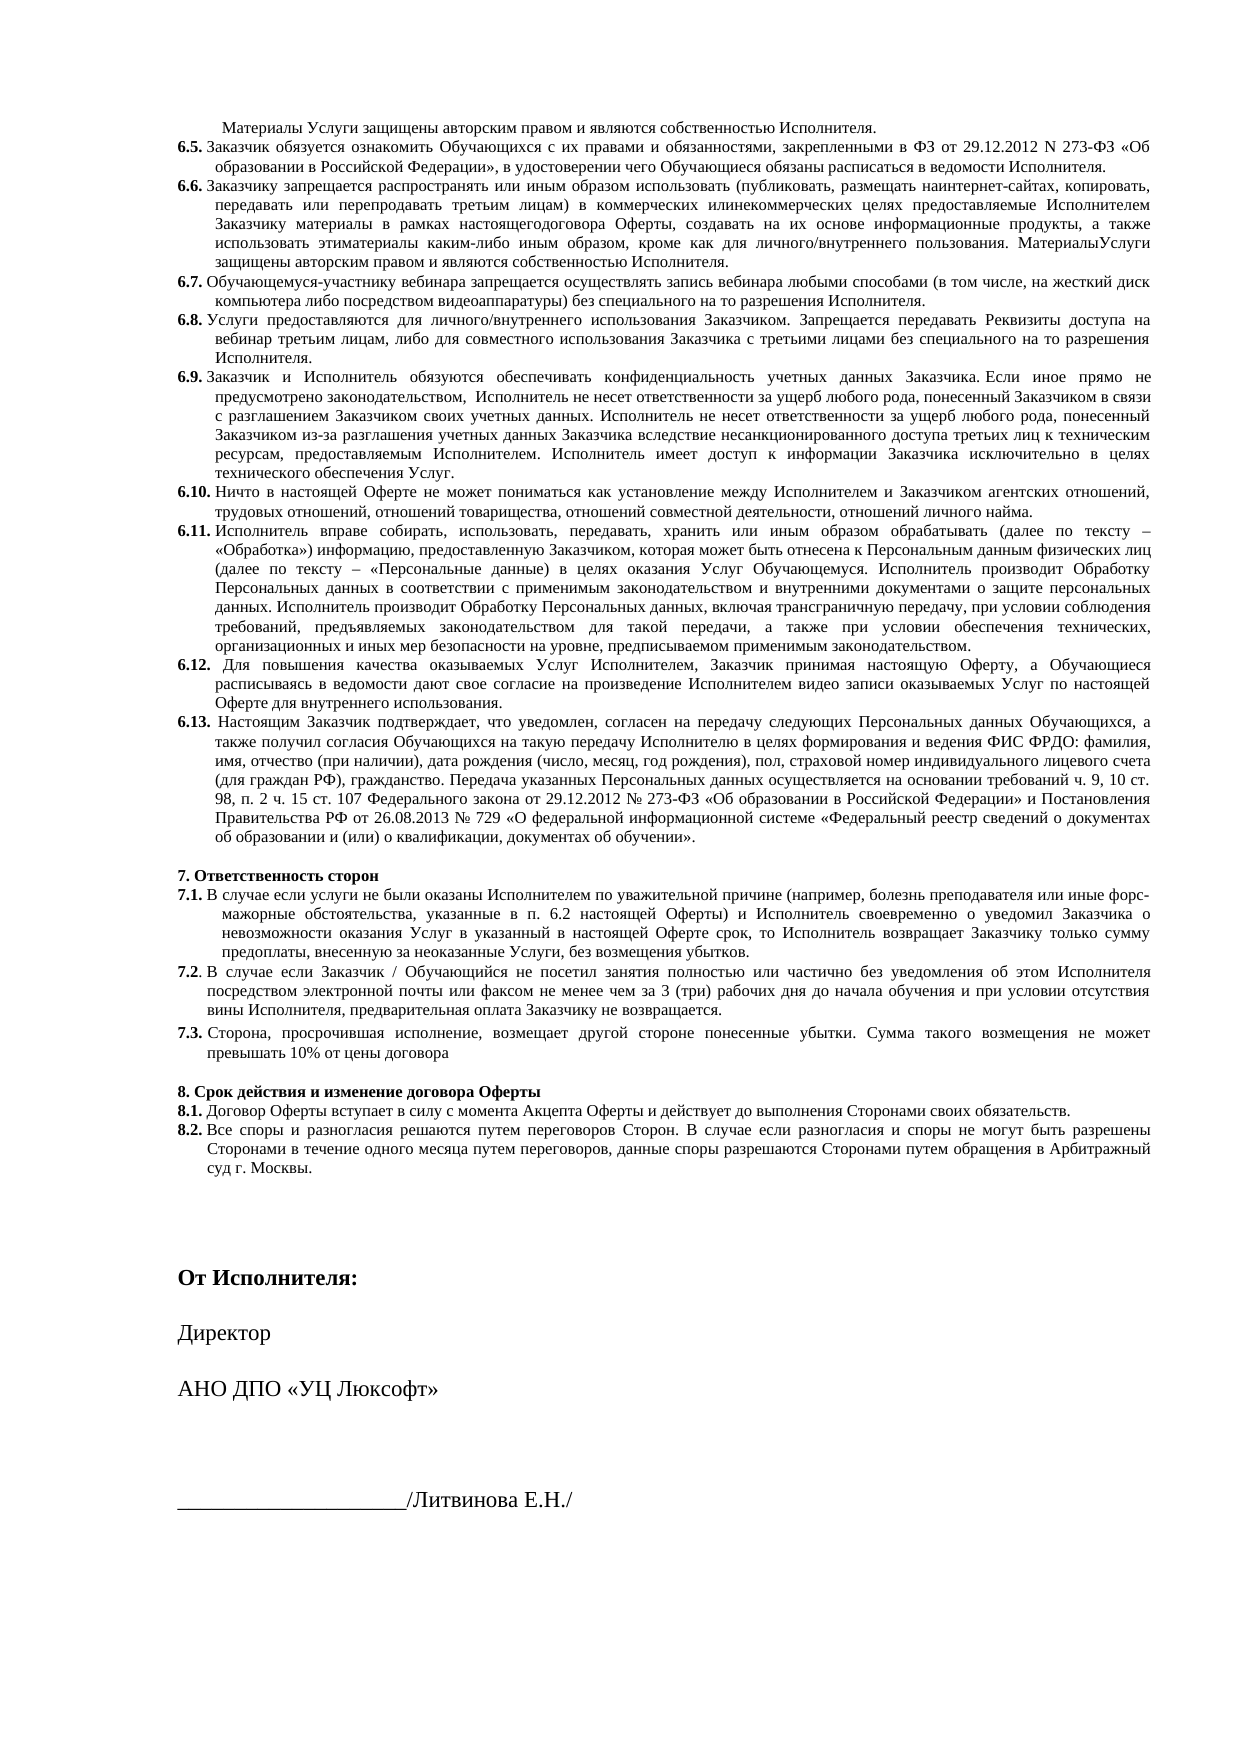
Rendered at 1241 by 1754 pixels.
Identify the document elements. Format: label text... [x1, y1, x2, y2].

text 7.1. В случае если услуги не были оказаны Исполнителем по уважительной причине (например, болезнь преподавателя или иные форс-мажорные обстоятельства, указанные в п. 6.2 настоящей Оферты) и Исполнитель своевременно о уведомил Заказчика о невозможности оказания Услуг в указанный в настоящей Оферте срок, то Исполнитель возвращает Заказчику только сумму предоплаты, внесенную за неоказанные Услуги, без возмещения убытков. [177, 885, 1152, 961]
text 7.3. Сторона, просрочившая исполнение, возмещает другой стороне понесенные убытки. Сумма такого возмещения не может превышать 10% от цены договора [177, 1019, 1152, 1062]
text 8. Срок действия и изменение договора Оферты [177, 1081, 1152, 1101]
text 6.8. Услуги предоставляются для личного/внутреннего использования Заказчиком. Запрещается передавать Реквизиты доступа на вебинар третьим лицам, либо для совместного использования Заказчика с третьими лицами без специального на то разрешения Исполнителя. [177, 310, 1152, 367]
text Директор [177, 1319, 1152, 1346]
text Материалы Услуги защищены авторским правом и являются собственностью Исполнителя. [215, 118, 1152, 137]
text 8.2. Все споры и разногласия решаются путем переговоров Сторон. В случае если разногласия и споры не могут быть разрешены Сторонами в течение одного месяца путем переговоров, данные споры разрешаются Сторонами путем обращения в Арбитражный суд г. Москвы. [177, 1120, 1152, 1177]
text От Исполнителя: [177, 1264, 1152, 1290]
text ____________________/Литвинова Е.Н./ [177, 1486, 1152, 1512]
text 6.6. Заказчику запрещается распространять или иным образом использовать (публиковать, размещать наинтернет-сайтах, копировать, передавать или перепродавать третьим лицам) в коммерческих илинекоммерческих целях предоставляемые Исполнителем Заказчику материалы в рамках настоящегодоговора Оферты, создавать на их основе информационные продукты, а также использовать этиматериалы каким-либо иным образом, кроме как для личного/внутреннего пользования. МатериалыУслуги защищены авторским правом и являются собственностью Исполнителя. [177, 176, 1152, 271]
text 7. Ответственность сторон [177, 866, 1152, 885]
text 6.9. Заказчик и Исполнитель обязуются обеспечивать конфиденциальность учетных данных Заказчика. Если иное прямо не предусмотрено законодательством, Исполнитель не несет ответственности за ущерб любого рода, понесенный Заказчиком в связи с разглашением Заказчиком своих учетных данных. Исполнитель не несет ответственности за ущерб любого рода, понесенный Заказчиком из-за разглашения учетных данных Заказчика вследствие несанкционированного доступа третьих лиц к техническим ресурсам, предоставляемым Исполнителем. Исполнитель имеет доступ к информации Заказчика исключительно в целях технического обеспечения Услуг. [177, 367, 1152, 482]
text 8.1. Договор Оферты вступает в силу с момента Акцепта Оферты и действует до выполнения Сторонами своих обязательств. [177, 1101, 1152, 1120]
text 6.5. Заказчик обязуется ознакомить Обучающихся с их правами и обязанностями, закрепленными в ФЗ от 29.12.2012 N 273-ФЗ «Об образовании в Российской Федерации», в удостоверении чего Обучающиеся обязаны расписаться в ведомости Исполнителя. [177, 137, 1152, 176]
text 7.2. В случае если Заказчик / Обучающийся не посетил занятия полностью или частично без уведомления об этом Исполнителя посредством электронной почты или факсом не менее чем за 3 (три) рабочих дня до начала обучения и при условии отсутствия вины Исполнителя, предварительная оплата Заказчику не возвращается. [177, 961, 1152, 1019]
text 6.13. Настоящим Заказчик подтверждает, что уведомлен, согласен на передачу следующих Персональных данных Обучающихся, а также получил согласия Обучающихся на такую передачу Исполнителю в целях формирования и ведения ФИС ФРДО: фамилия, имя, отчество (при наличии), дата рождения (число, месяц, год рождения), пол, страховой номер индивидуального лицевого счета (для граждан РФ), гражданство. Передача указанных Персональных данных осуществляется на основании требований ч. 9, 10 ст. 98, п. 2 ч. 15 ст. 107 Федерального закона от 29.12.2012 № 273-ФЗ «Об образовании в Российской Федерации» и Постановления Правительства РФ от 26.08.2013 № 729 «О федеральной информационной системе «Федеральный реестр сведений о документах об образовании и (или) о квалификации, документах об обучении». [177, 712, 1152, 846]
text 6.12. Для повышения качества оказываемых Услуг Исполнителем, Заказчик принимая настоящую Оферту, а Обучающиеся расписываясь в ведомости дают свое согласие на произведение Исполнителем видео записи оказываемых Услуг по настоящей Оферте для внутреннего использования. [177, 655, 1152, 712]
text 6.10. Ничто в настоящей Оферте не может пониматься как установление между Исполнителем и Заказчиком агентских отношений, трудовых отношений, отношений товарищества, отношений совместной деятельности, отношений личного найма. [177, 482, 1152, 521]
text АНО ДПО «УЦ Люксофт» [177, 1375, 1152, 1401]
text 6.11. Исполнитель вправе собирать, использовать, передавать, хранить или иным образом обрабатывать (далее по тексту – «Обработка») информацию, предоставленную Заказчиком, которая может быть отнесена к Персональным данным физических лиц (далее по тексту – «Персональные данные) в целях оказания Услуг Обучающемуся. Исполнитель производит Обработку Персональных данных в соответствии с применимым законодательством и внутренними документами о защите персональных данных. Исполнитель производит Обработку Персональных данных, включая трансграничную передачу, при условии соблюдения требований, предъявляемых законодательством для такой передачи, а также при условии обеспечения технических, организационных и иных мер безопасности на уровне, предписываемом применимым законодательством. [177, 521, 1152, 655]
text 6.7. Обучающемуся-участнику вебинара запрещается осуществлять запись вебинара любыми способами (в том числе, на жесткий диск компьютера либо посредством видеоаппаратуры) без специального на то разрешения Исполнителя. [177, 271, 1152, 310]
